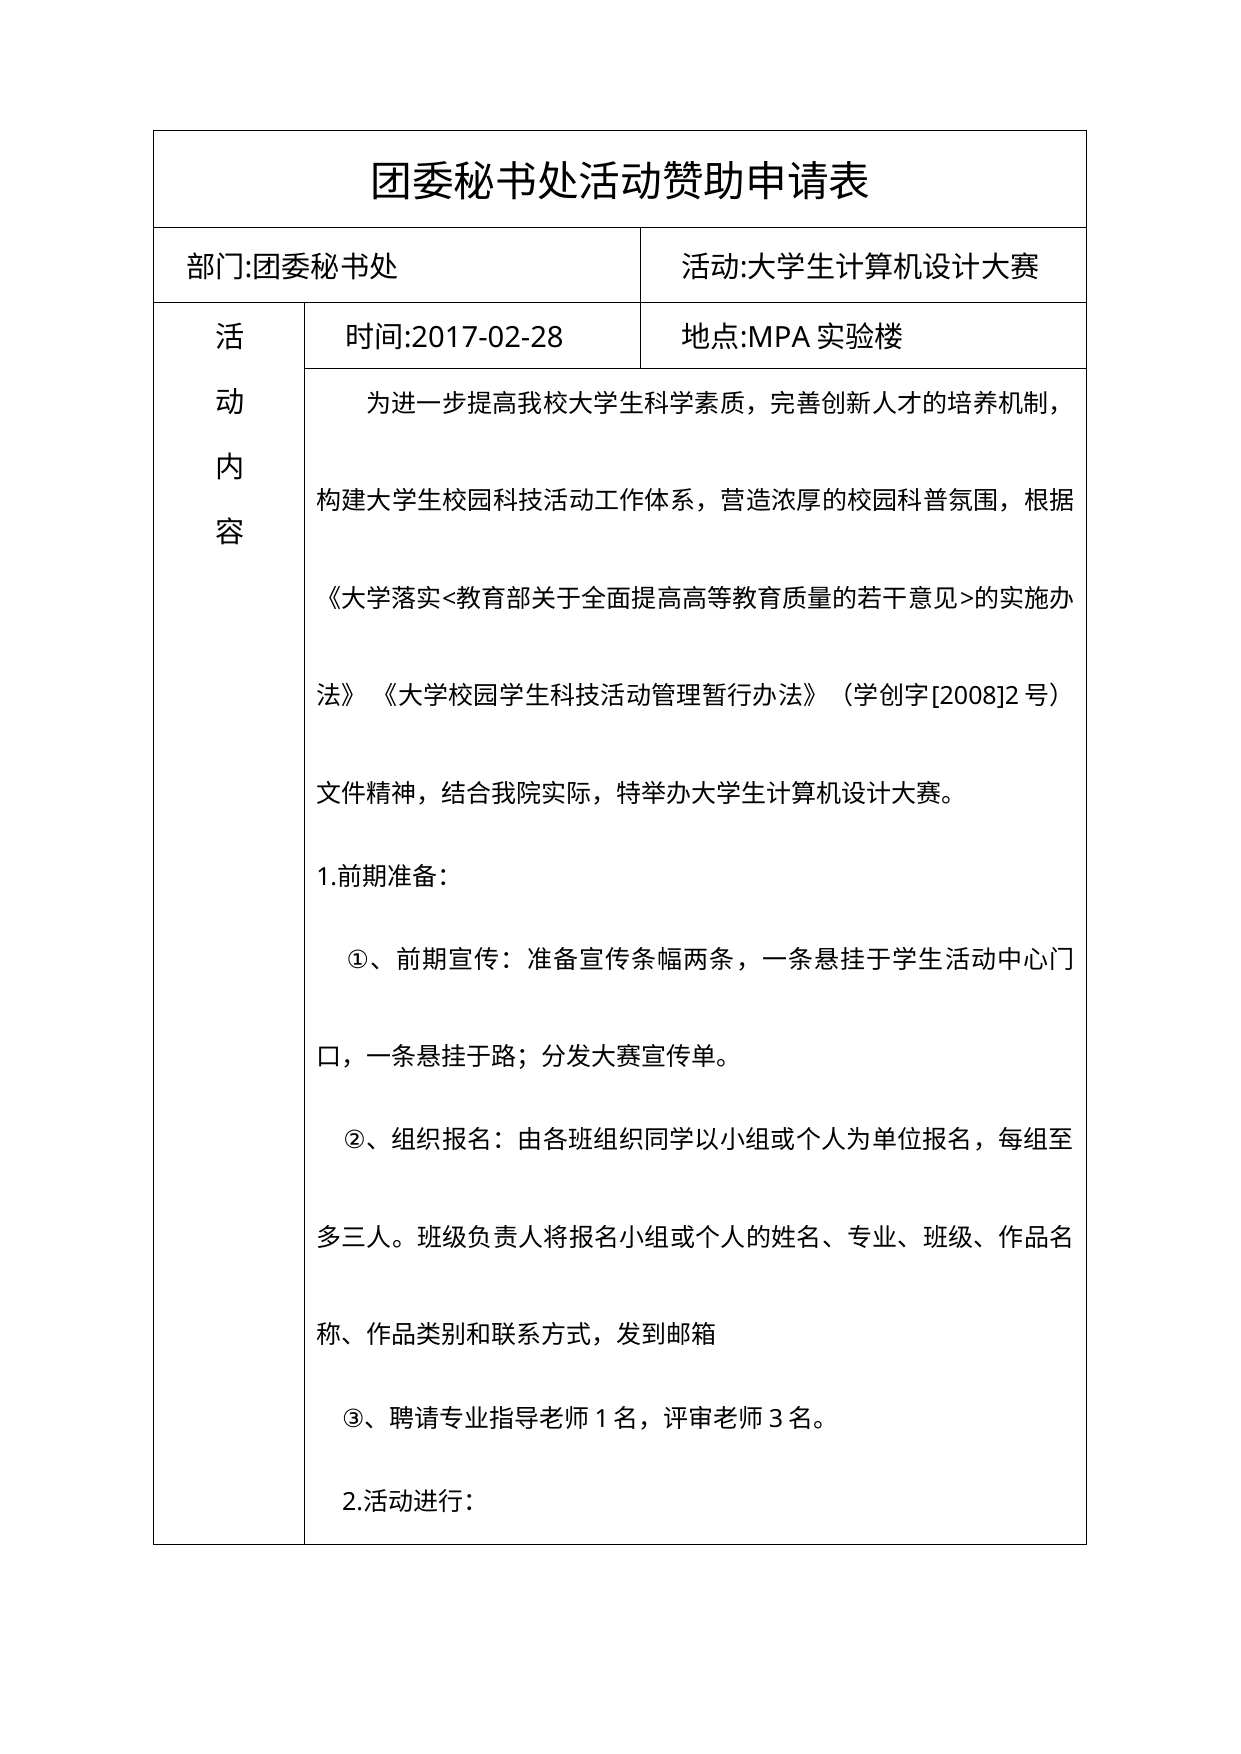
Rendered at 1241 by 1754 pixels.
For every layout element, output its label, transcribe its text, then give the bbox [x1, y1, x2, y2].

table_cell 活动:大学生计算机设计大赛 [641, 228, 1086, 302]
table_cell 活 动 内 容 [154, 303, 304, 1544]
table_cell 时间:2017-02-28 [305, 303, 640, 368]
table_cell 部门:团委秘书处 [154, 228, 640, 302]
table_cell 为进一步提高我校大学生科学素质，完善创新人才的培养机制，构建大学生校园科技活动工作体系，营造浓厚的校园科普氛围，根据《大学落实<教育部关于全面提高高等教育质量的若干意见>的实施办法》 《大学校园学生科技活动管理暂行办法》（学创字[2008]2号）文件精神，结合我院实际，特举办大学生计算机设计大赛。 1.前期准备： ①、前期宣传：准备宣传条幅两条，一条悬挂于学生活动中心门口，一条悬挂于路；分发大赛宣传单。 ②、组织报名：由各班组织同学以小组或个人为单位报名，每组至多三人。班级负责人将报名小组或个人的姓名、专业、班级、作品名称、作品类别和联系方式，发到邮箱 ③、聘请专业指导老师1名，评审老师3名。 2.活动进行： ①、举行宣讲会： 时间：待定 宣讲地点：待定 内容： 邀请专业指导教师对参赛选手就作品创作的重点等相关事项进行详细 的讲解，讲述大赛的注意事项，并回答了各参赛队伍的问题。 ②、初评： 时间：待定 内容： a．形式检查：大赛组织方对报名表格、材料、作品等进行形式检查。针对有缺陷的作品提示参赛队在规定时间内修正。对报名分类不恰当的作品纠正其分类。 b．作品分组：对所有在规定时间内提交的有效参赛作品分组，并提交初评专家组进行初评。 c．专家初评：由大赛组织方聘请的评委老师对有效参赛作品进行初评。每件作品由3名专家对其评审，专家给出初评分。 ③、现场作品展示与答辩： 时间：待定 地点：待定 内容： 选手依次上台，展示作品并向评委老师说明作品创意与设计方案、作品实现技术、作品特色等内容。同时，需要回答评委老师的现场提问。评委老师综合各方面因素，给出答辩成绩。 3.评比奖励： 综合初评分和答辩成绩，各类别评出一等奖一名，二等奖二名，三等奖三名，颁发奖品及奖状。 [305, 369, 1086, 1544]
table_header 团委秘书处活动赞助申请表 [154, 131, 1086, 227]
table_cell 地点:MPA实验楼 [641, 303, 1086, 368]
